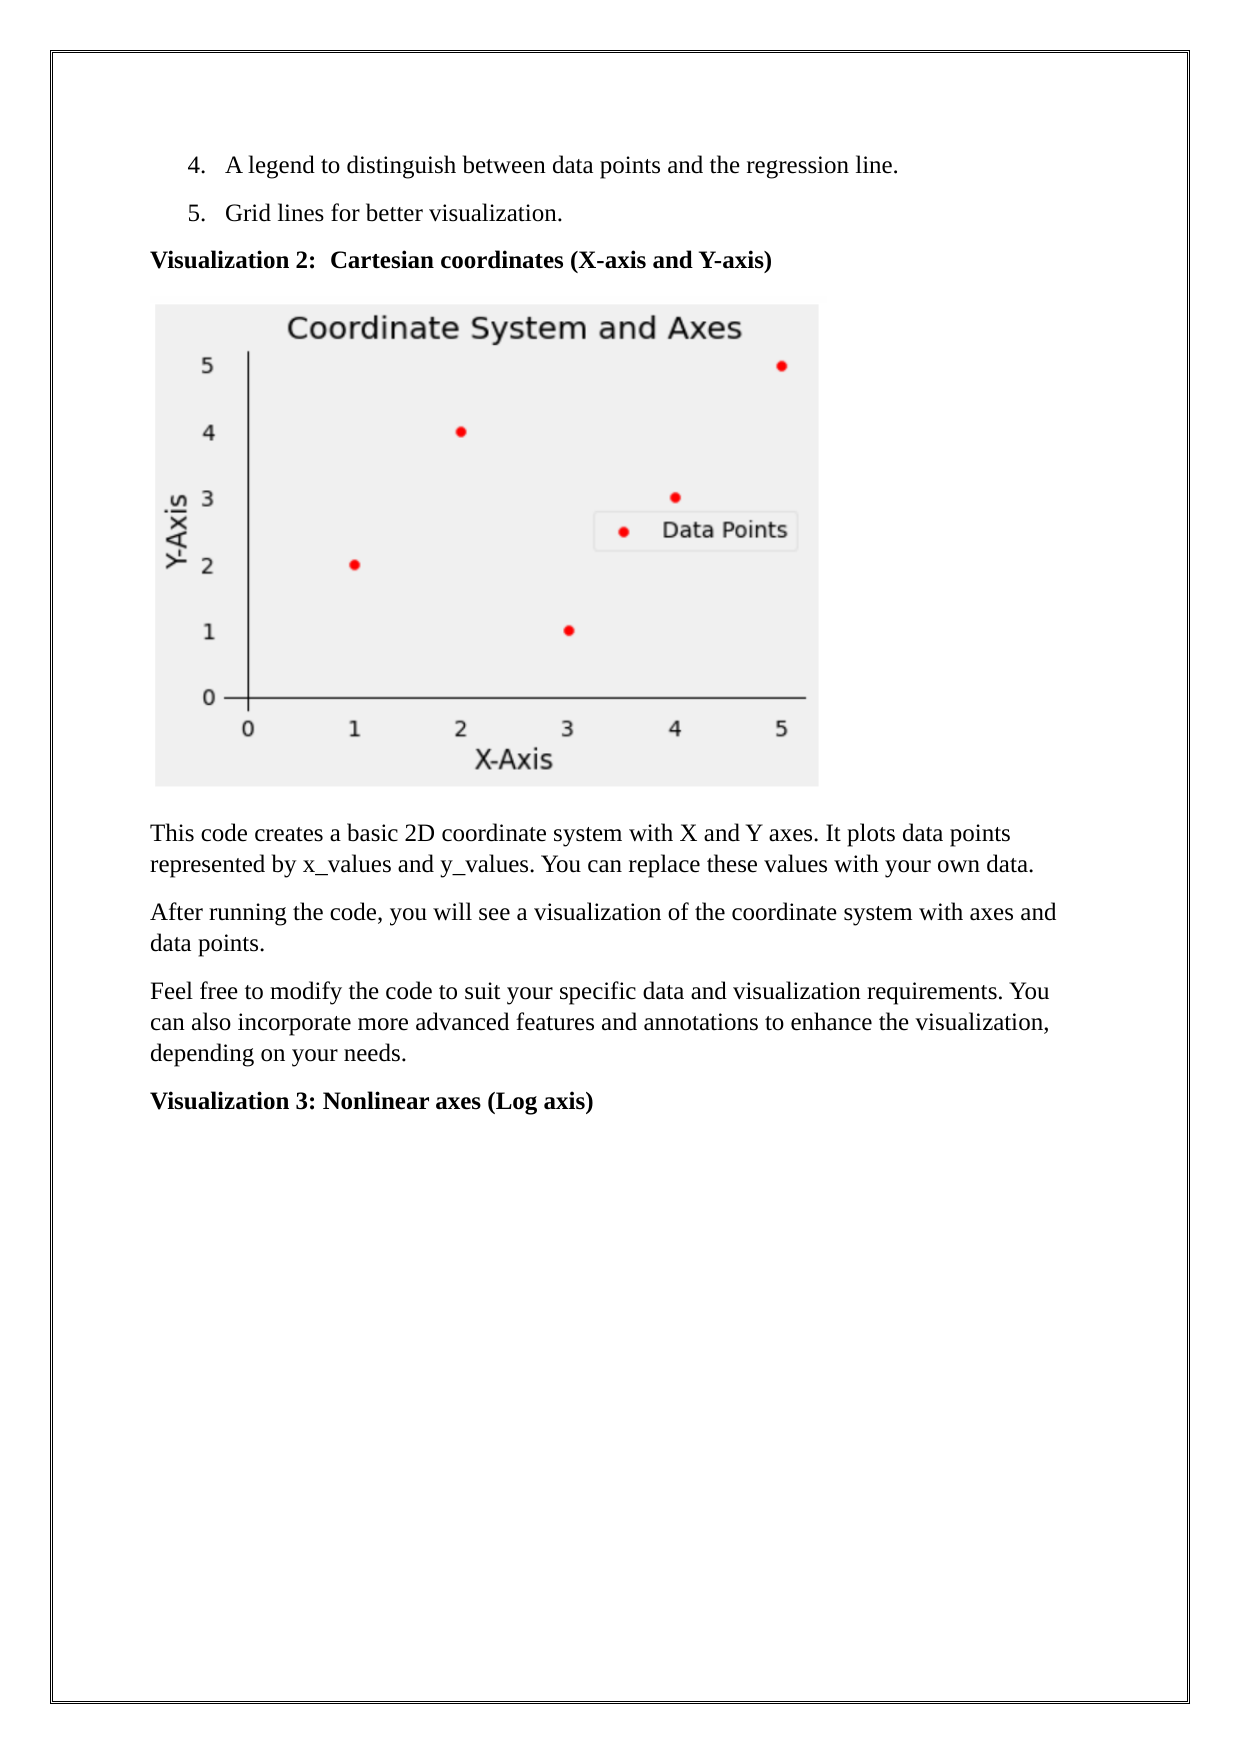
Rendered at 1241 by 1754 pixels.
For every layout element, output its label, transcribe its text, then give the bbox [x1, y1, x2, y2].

picture [150, 296, 828, 800]
list A legend to distinguish between data points and the regression line. [187, 150, 1090, 179]
text This code creates a basic 2D coordinate system with X and Y axes. It plots data points represented by x_values and y_values. You can replace these values with your own data. [150, 818, 1090, 878]
text Visualization 2: Cartesian coordinates (X-axis and Y-axis) [150, 245, 1090, 274]
text After running the code, you will see a visualization of the coordinate system with axes and data points. [150, 897, 1090, 957]
text Feel free to modify the code to suit your specific data and visualization requirements. You can also incorporate more advanced features and annotations to enhance the visualization, depending on your needs. [150, 976, 1090, 1067]
text Visualization 3: Nonlinear axes (Log axis) [150, 1086, 1090, 1114]
list Grid lines for better visualization. [187, 198, 1090, 226]
